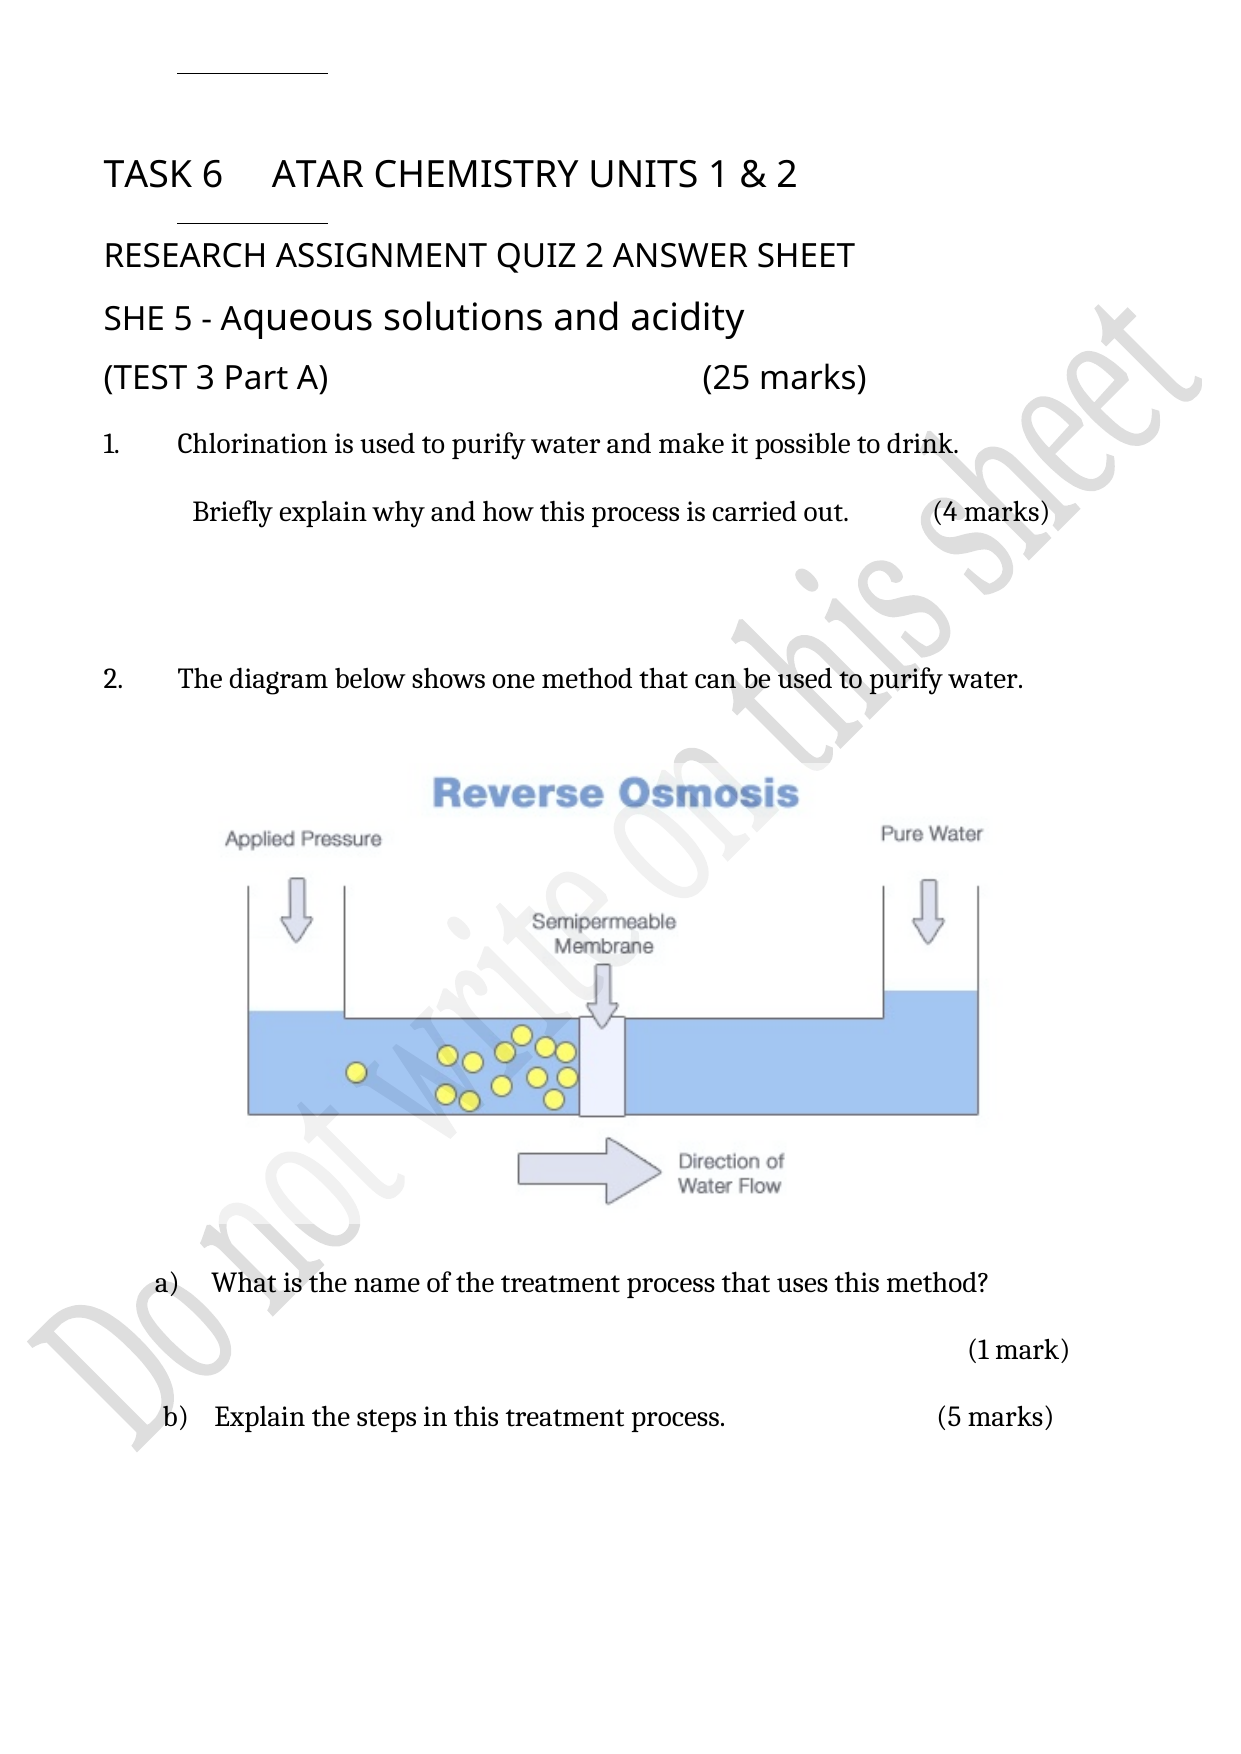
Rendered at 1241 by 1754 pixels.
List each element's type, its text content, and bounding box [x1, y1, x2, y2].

list Chlorination is used to purify water and make it possible to drink. [103, 428, 1089, 461]
text TASK 6 ATAR CHEMISTRY UNITS 1 & 2 [103, 147, 1163, 198]
text (TEST 3 Part A) (25 marks) [103, 353, 1163, 399]
list The diagram below shows one method that can be used to purify water. [103, 662, 1089, 696]
list What is the name of the treatment process that uses this method? [154, 1266, 1089, 1300]
list (1 mark) [290, 1333, 1089, 1367]
list Briefly explain why and how this process is carried out. (4 marks) [192, 495, 1089, 528]
text b) Explain the steps in this treatment process. (5 marks) [162, 1400, 1089, 1434]
text RESEARCH ASSIGNMENT QUIZ 2 ANSWER SHEET [103, 232, 1163, 277]
text SHE 5 - Aqueous solutions and acidity [103, 290, 1053, 341]
